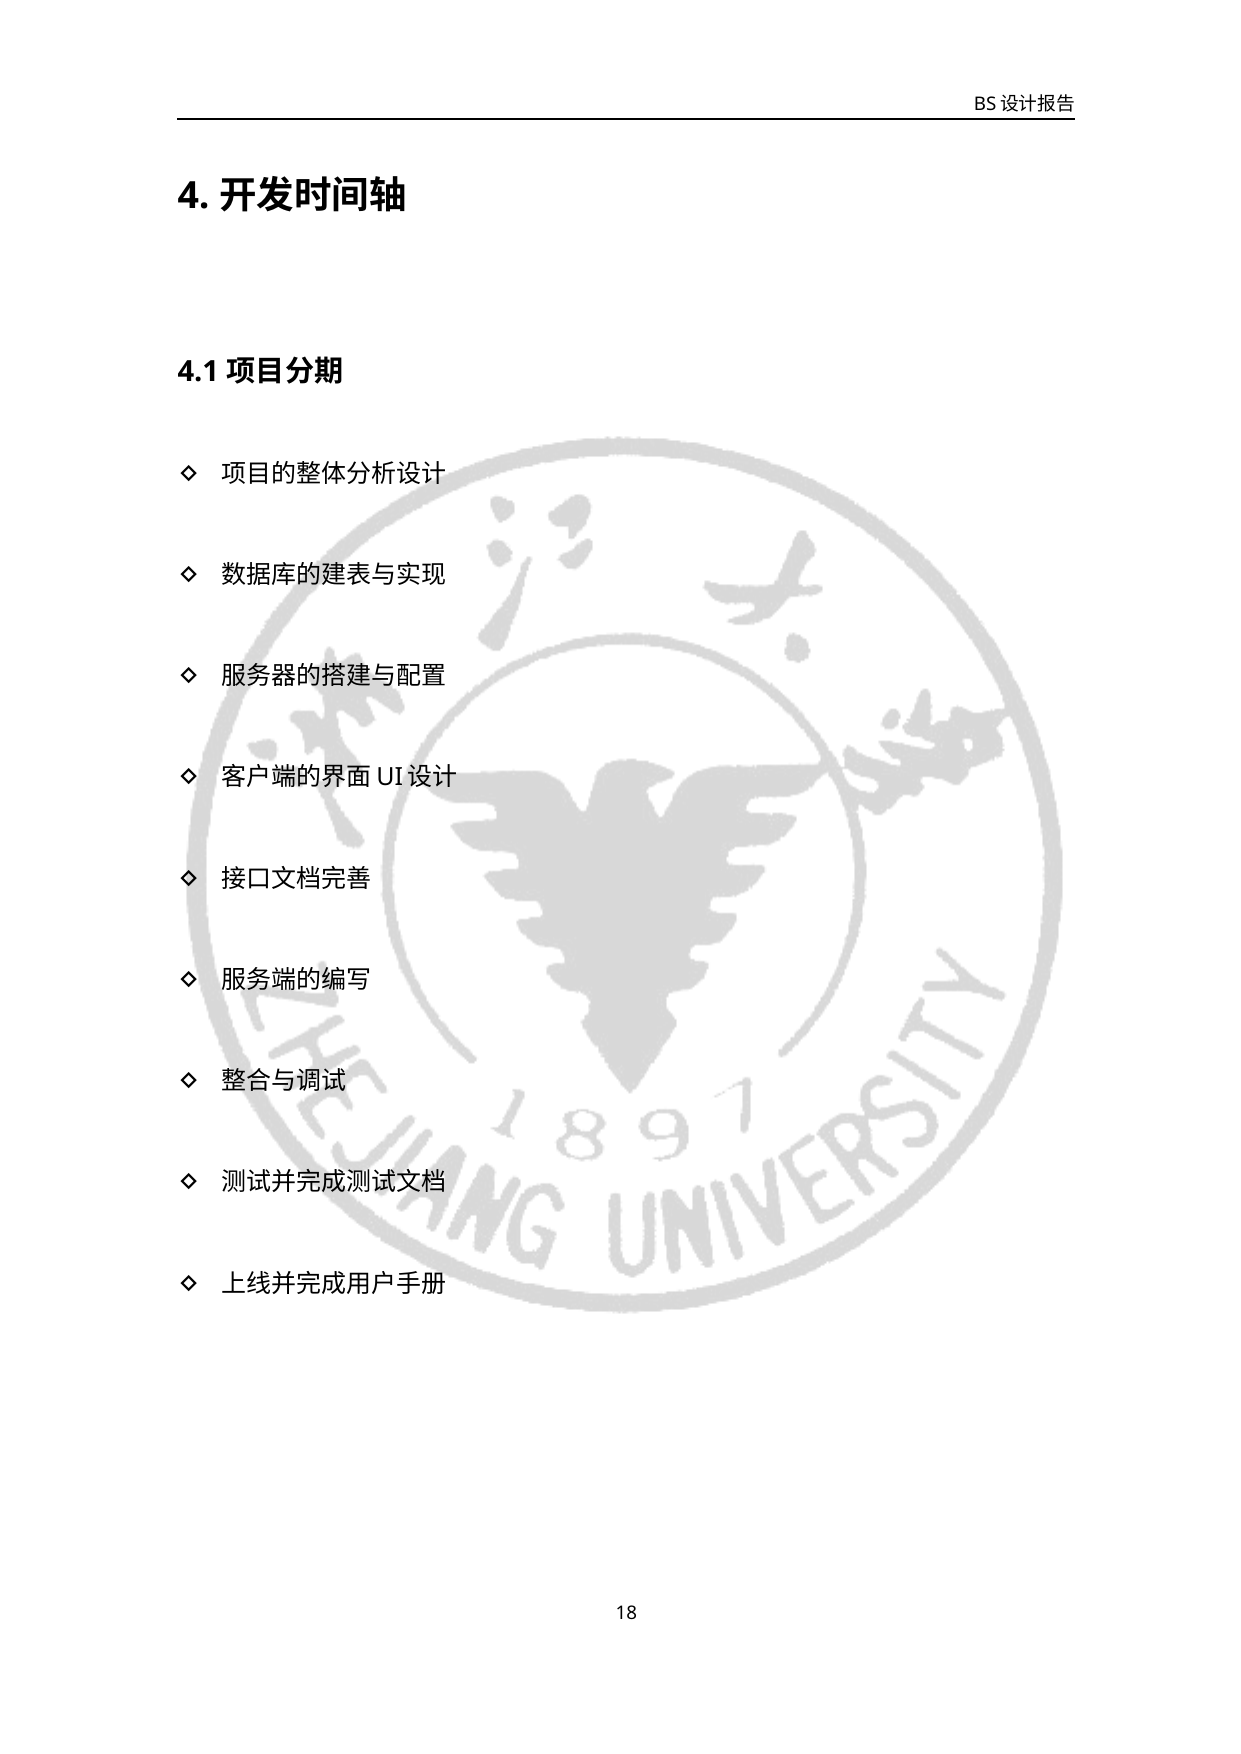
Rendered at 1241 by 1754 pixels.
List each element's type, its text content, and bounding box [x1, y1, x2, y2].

list 服务器的搭建与配置 [177, 641, 1075, 706]
subtitle 4. 开发时间轴 [177, 160, 1075, 225]
list 项目的整体分析设计 [177, 439, 1075, 504]
subtitle 4.1 项目分期 [177, 336, 1075, 401]
list 数据库的建表与实现 [177, 540, 1075, 605]
list 客户端的界面UI设计 [177, 742, 1075, 807]
list 整合与调试 [177, 1046, 1075, 1111]
list 上线并完成用户手册 [177, 1249, 1075, 1314]
list 测试并完成测试文档 [177, 1147, 1075, 1212]
list 服务端的编写 [177, 945, 1075, 1010]
list 接口文档完善 [177, 844, 1075, 909]
